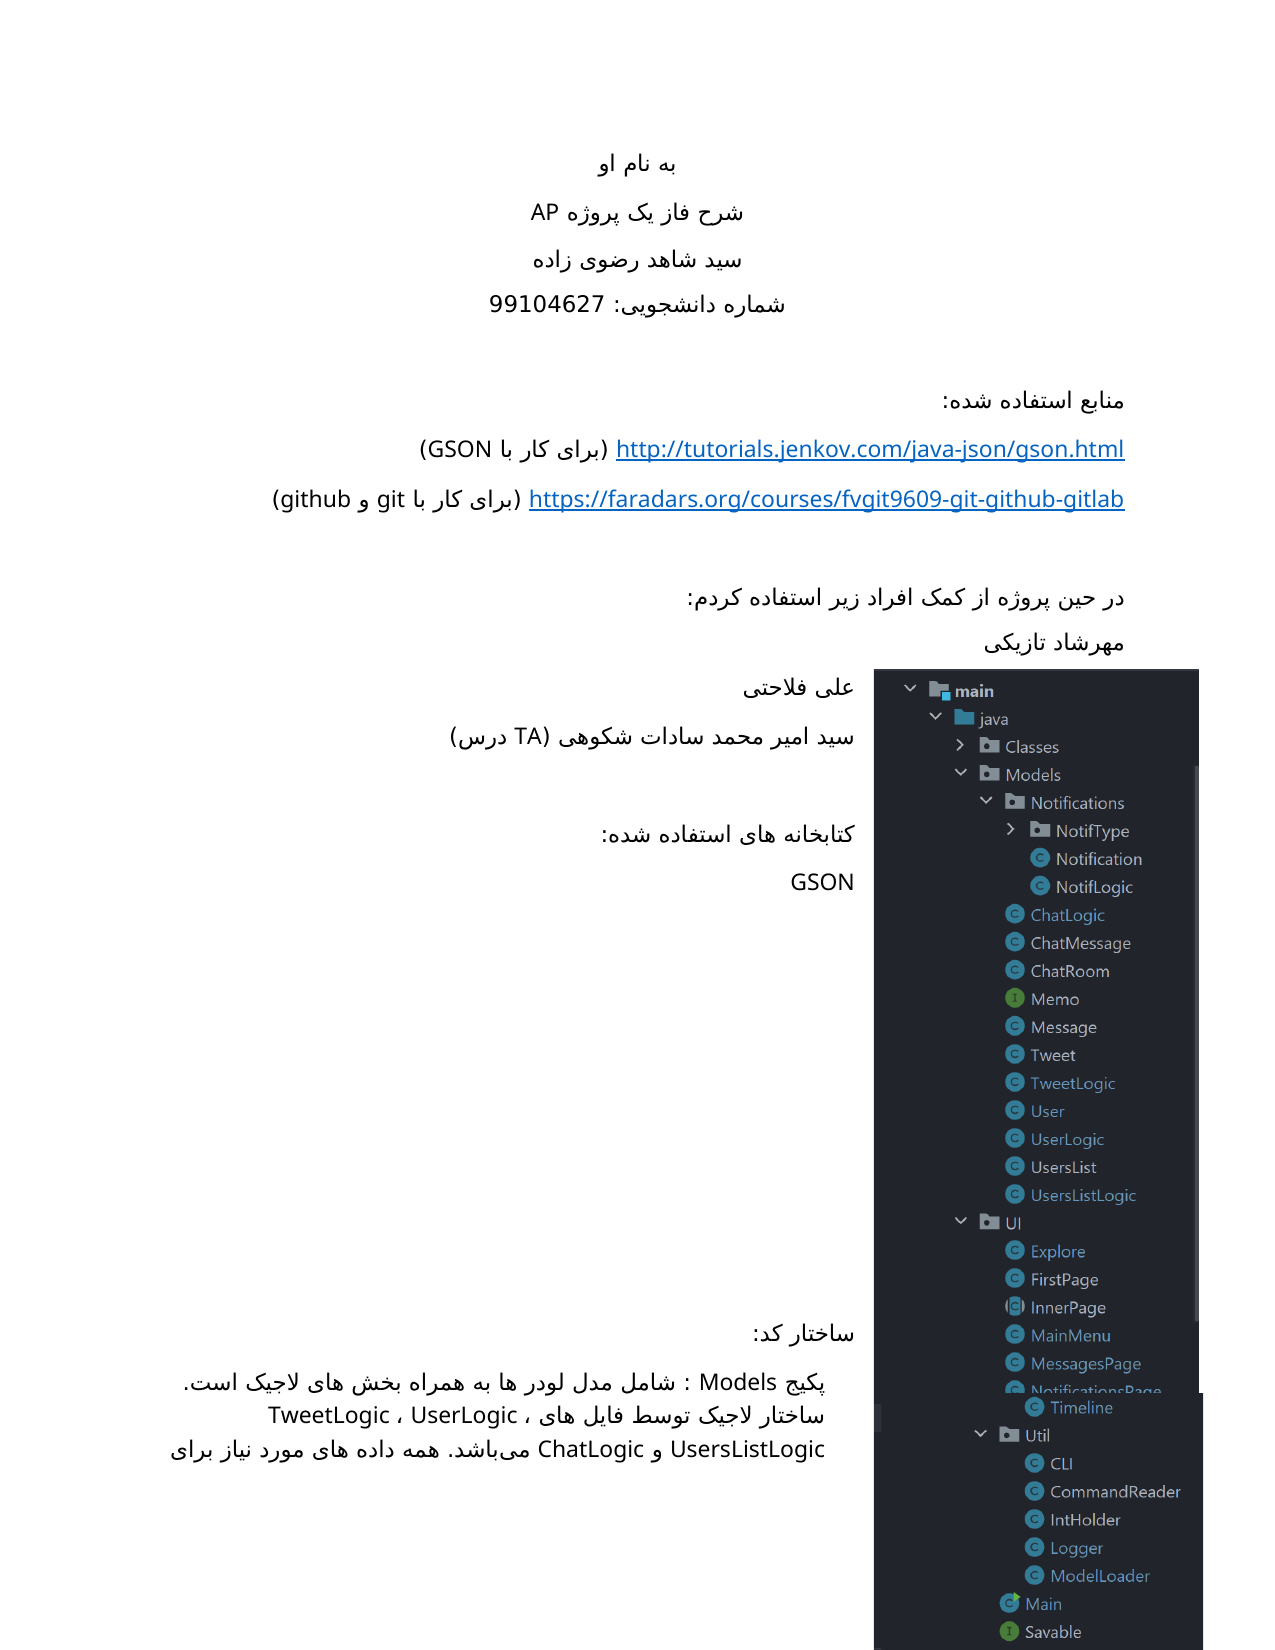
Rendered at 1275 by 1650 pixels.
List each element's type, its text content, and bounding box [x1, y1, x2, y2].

text مهرشاد تازیکی [150, 629, 1125, 656]
text GSON [150, 866, 873, 897]
text https://faradars.org/courses/fvgit9609-git-github-gitlab (برای کار با git و github) [150, 483, 1125, 514]
text در حین پروژه از کمک افراد زیر استفاده کردم: [150, 584, 1125, 610]
text شرح فاز یک پروژه AP [150, 195, 1125, 227]
text سید شاهد رضوی‌ زاده [150, 246, 1125, 272]
text کتابخانه های استفاده شده: [150, 821, 873, 847]
text ساختار کد: [150, 1320, 873, 1347]
text علی فلاحتی [150, 674, 873, 701]
text شماره دانشجویی: 99104627 [150, 291, 1125, 318]
text منابع استفاده شده: [150, 387, 1125, 414]
picture [873, 669, 1204, 1650]
text به نام او [150, 150, 1125, 177]
text http://tutorials.jenkov.com/java-json/gson.html (برای کار با GSON) [150, 432, 1125, 464]
text سید امیر محمد سادات شکوهی (TA درس) [150, 720, 873, 751]
